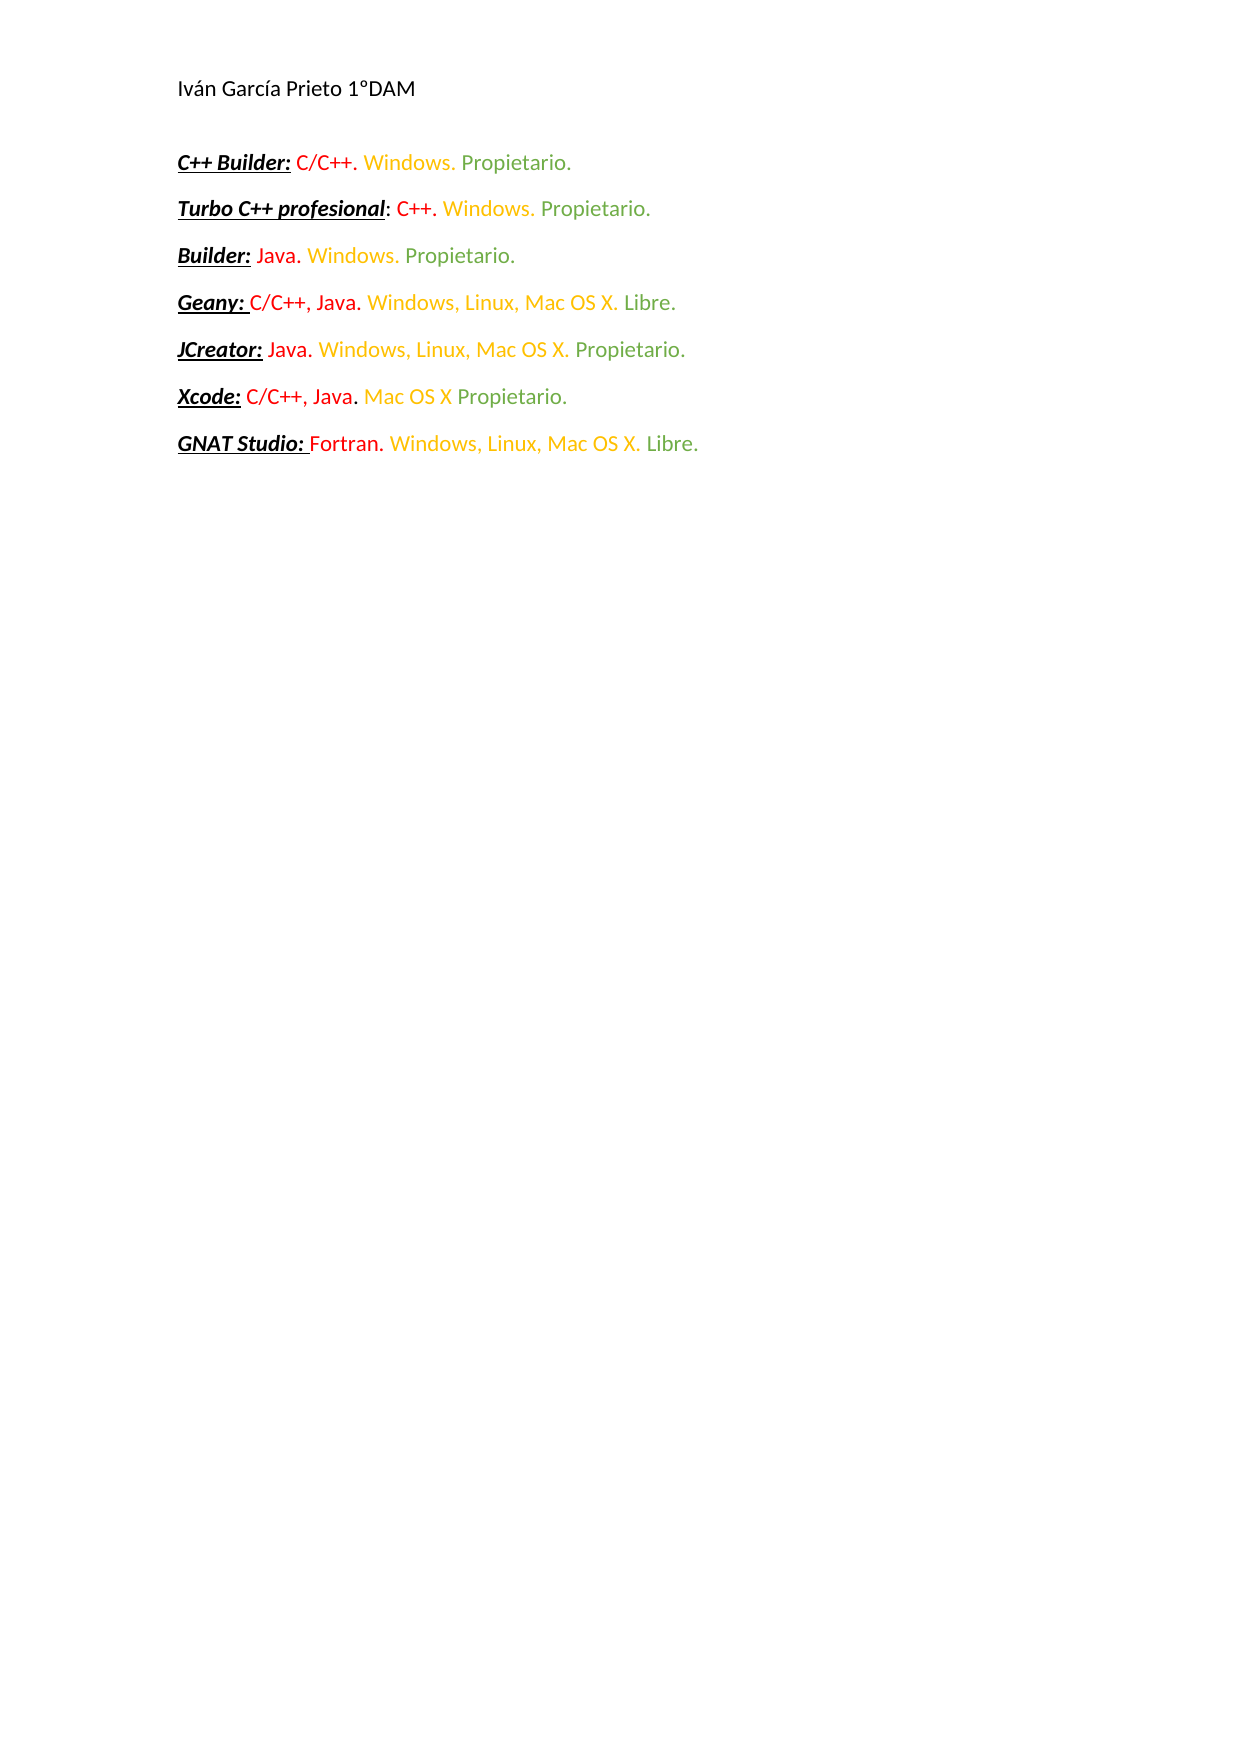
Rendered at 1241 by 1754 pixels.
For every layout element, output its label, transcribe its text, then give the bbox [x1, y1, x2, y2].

text Geany: C/C++, Java. Windows, Linux, Mac OS X. Libre. [177, 288, 1063, 316]
text Xcode: C/C++, Java. Mac OS X Propietario. [177, 382, 1063, 410]
text C++ Builder: C/C++. Windows. Propietario. [177, 148, 1063, 176]
text Builder: Java. Windows. Propietario. [177, 241, 1063, 269]
text GNAT Studio: Fortran. Windows, Linux, Mac OS X. Libre. [177, 429, 1063, 457]
text Turbo C++ profesional: C++. Windows. Propietario. [177, 194, 1063, 222]
text JCreator: Java. Windows, Linux, Mac OS X. Propietario. [177, 335, 1063, 363]
